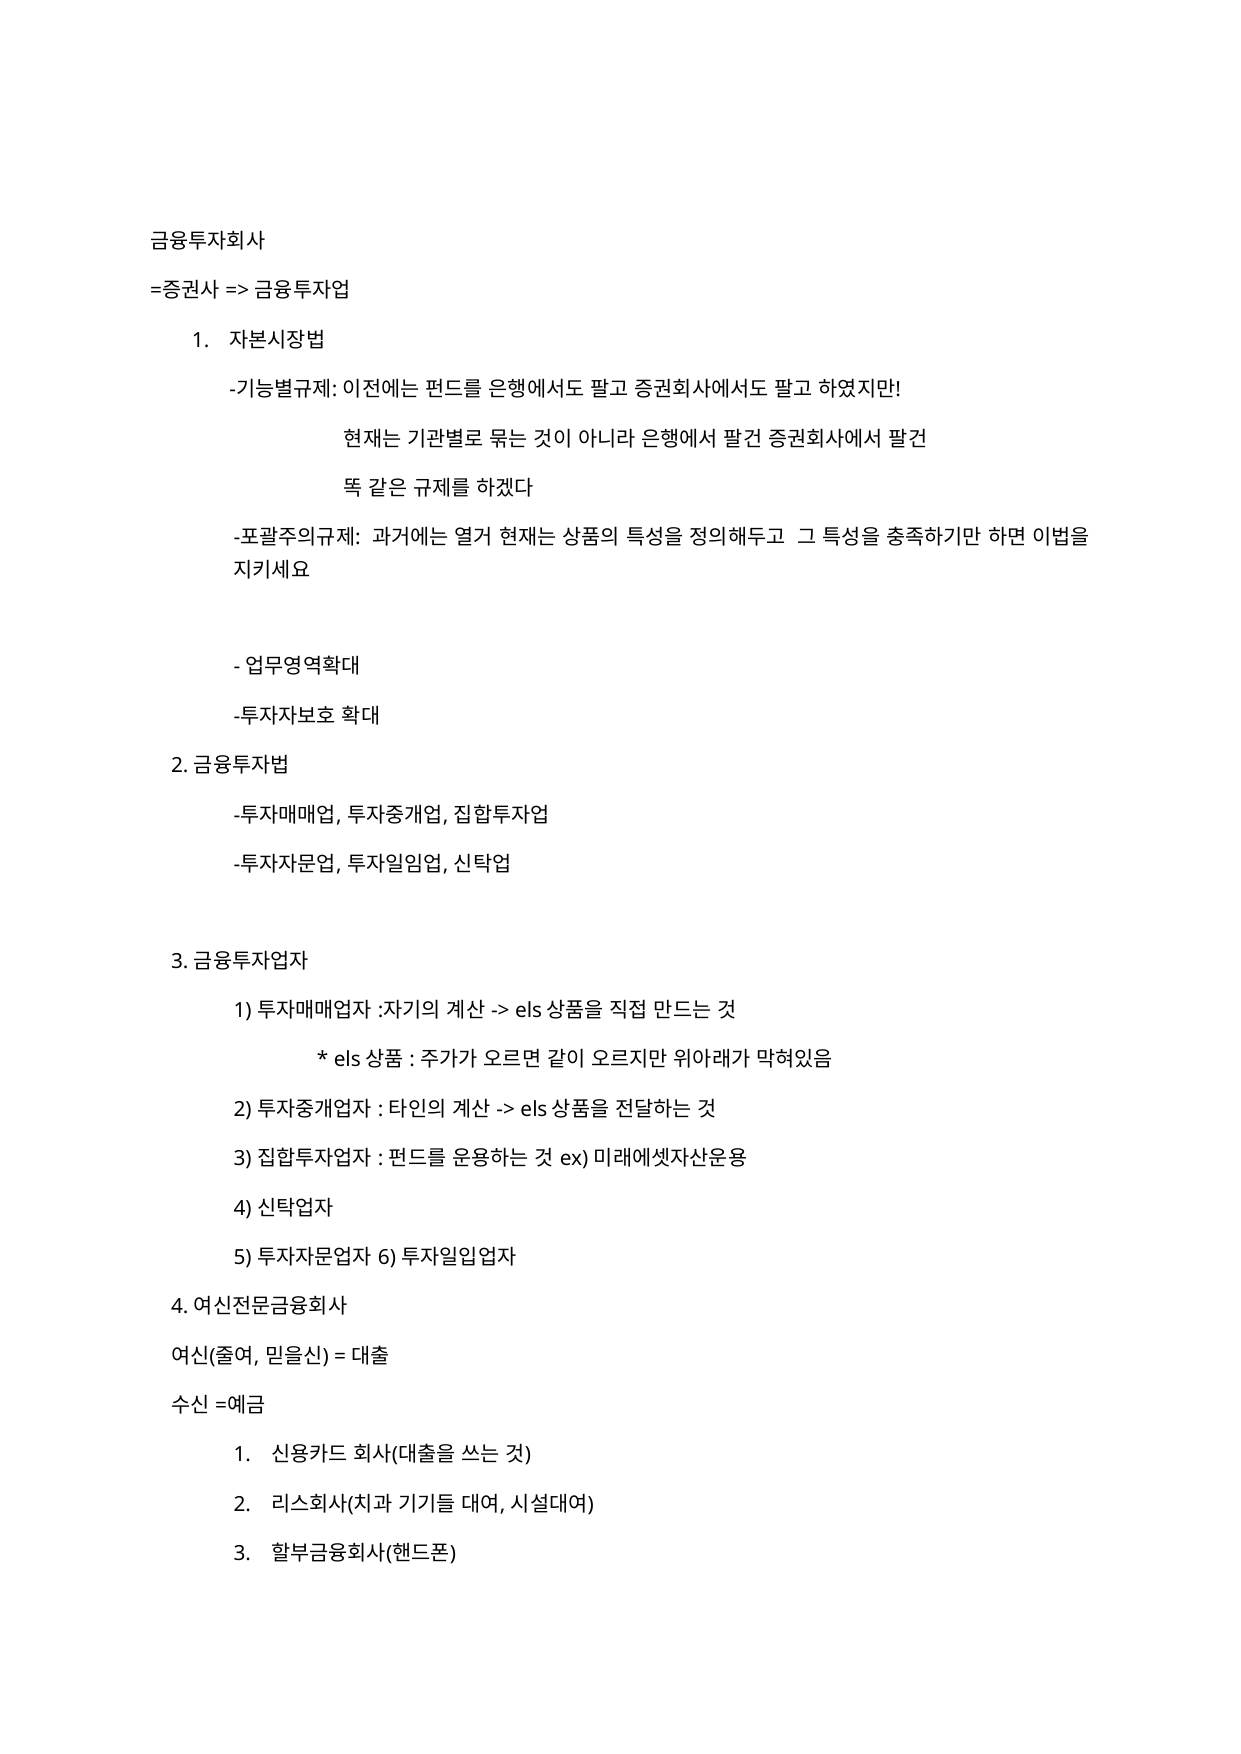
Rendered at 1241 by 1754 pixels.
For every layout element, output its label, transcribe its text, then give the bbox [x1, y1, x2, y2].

text 3) 집합투자업자 : 펀드를 운용하는 것 ex) 미래에셋자산운용 [150, 1141, 1090, 1172]
text * els상품 : 주가가 오르면 같이 오르지만 위아래가 막혀있음 [150, 1043, 1090, 1073]
text 1) 투자매매업자 :자기의 계산 -> els상품을 직접 만드는 것 [150, 993, 1090, 1023]
list 똑 같은 규제를 하겠다 [229, 471, 1090, 501]
text 3. 금융투자업자 [150, 944, 1090, 974]
text 4. 여신전문금융회사 [150, 1289, 1090, 1320]
text 여신(줄여, 믿을신) = 대출 [150, 1339, 1090, 1369]
list -투자자보호 확대 [233, 699, 1090, 729]
list 현재는 기관별로 묶는 것이 아니라 은행에서 팔건 증권회사에서 팔건 [229, 422, 1090, 452]
text 금융투자회사 [150, 224, 1090, 255]
text -투자매매업, 투자중개업, 집합투자업 [150, 798, 1090, 828]
list - 업무영역확대 [233, 650, 1090, 680]
list -포괄주의규제: 과거에는 열거 현재는 상품의 특성을 정의해두고 그 특성을 충족하기만 하면 이법을 지키세요 [233, 520, 1090, 583]
text 5) 투자자문업자 6) 투자일입업자 [150, 1240, 1090, 1270]
list 신용카드 회사(대출을 쓰는 것) [233, 1438, 1090, 1468]
text 2) 투자중개업자 : 타인의 계산 -> els상품을 전달하는 것 [150, 1092, 1090, 1122]
text =증권사 => 금융투자업 [150, 274, 1090, 304]
list -기능별규제: 이전에는 펀드를 은행에서도 팔고 증권회사에서도 팔고 하였지만! [229, 372, 1090, 403]
text 4) 신탁업자 [150, 1191, 1090, 1221]
text -투자자문업, 투자일임업, 신탁업 [150, 847, 1090, 877]
text 수신 =예금 [150, 1388, 1090, 1418]
list 자본시장법 [192, 323, 1090, 353]
list 할부금융회사(핸드폰) [233, 1536, 1090, 1567]
text 2. 금융투자법 [150, 748, 1090, 779]
list 리스회사(치과 기기들 대여, 시설대여) [233, 1487, 1090, 1517]
